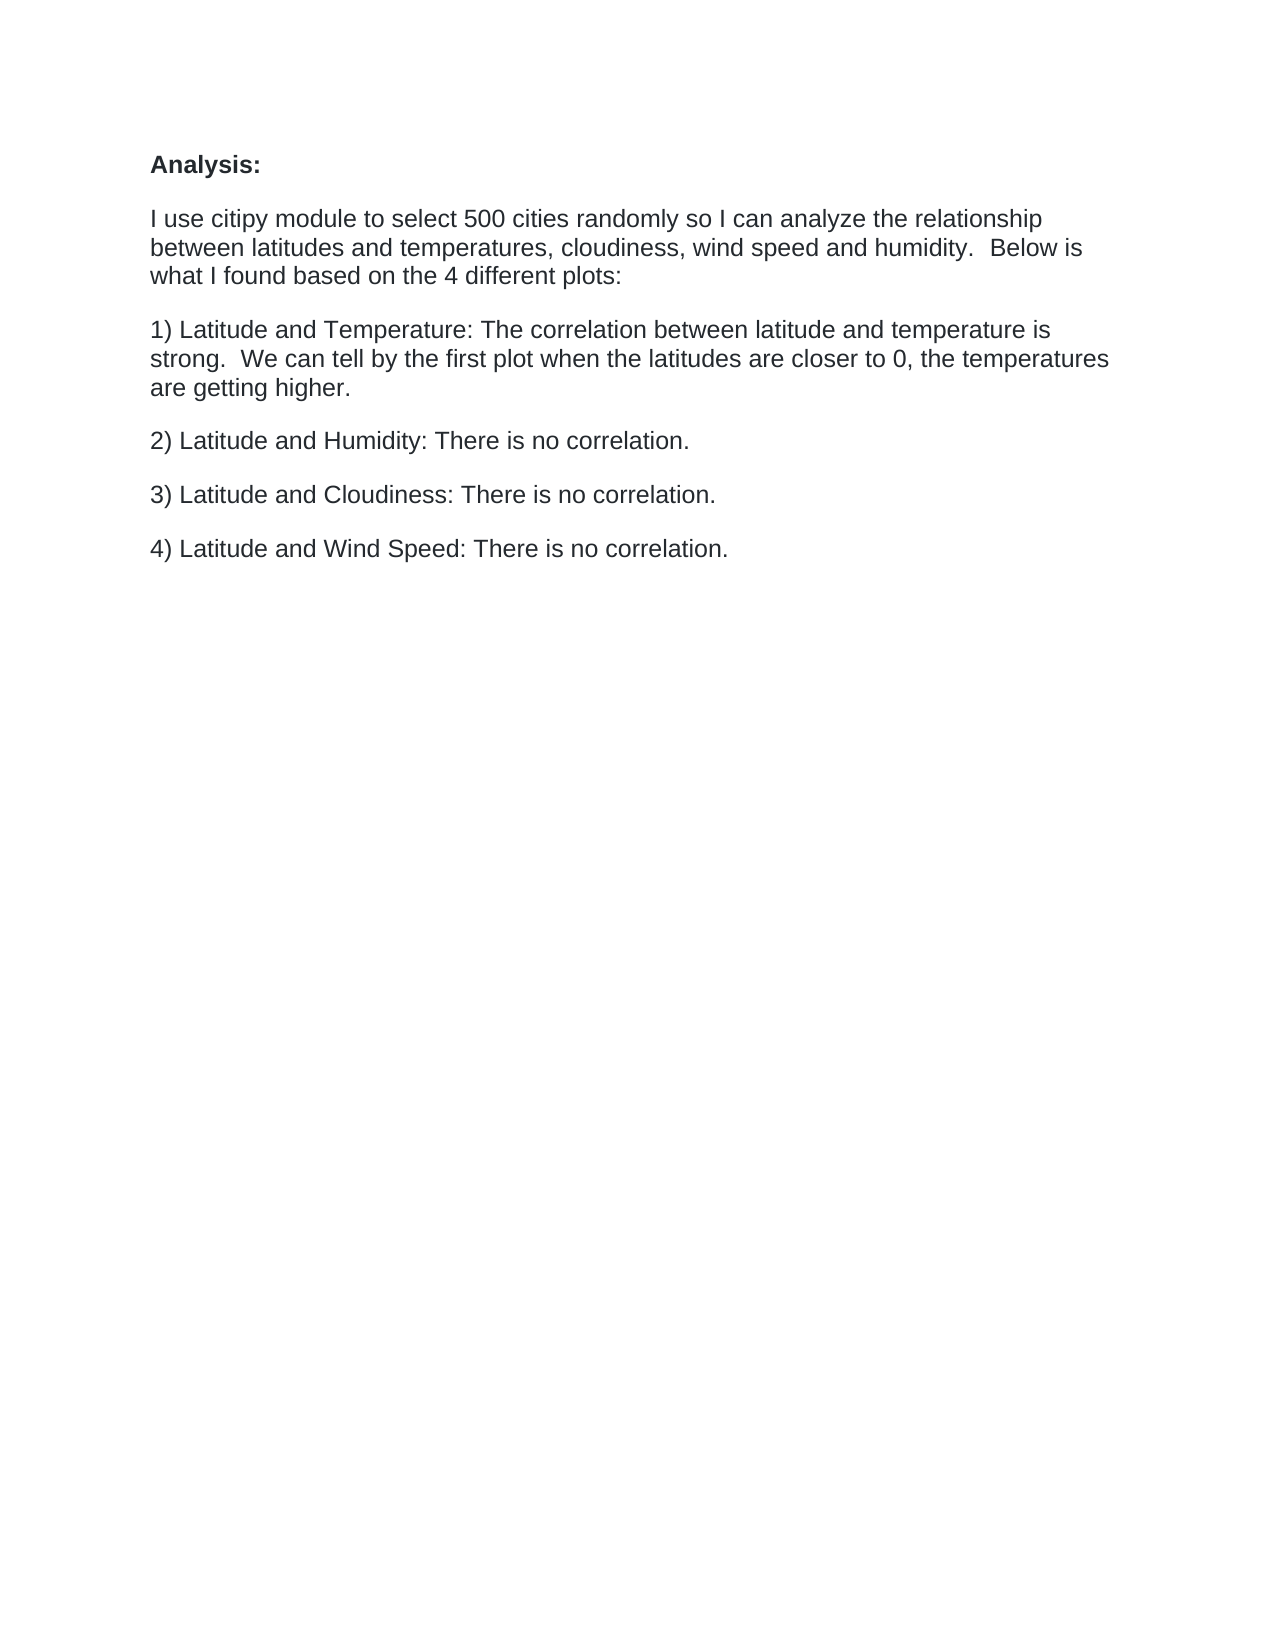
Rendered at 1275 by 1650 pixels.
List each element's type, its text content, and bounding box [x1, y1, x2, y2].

text I use citipy module to select 500 cities randomly so I can analyze the relationship between latitudes and temperatures, cloudiness, wind speed and humidity. Below is what I found based on the 4 different plots: [150, 204, 1125, 290]
text 1) Latitude and Temperature: The correlation between latitude and temperature is strong. We can tell by the first plot when the latitudes are closer to 0, the temperatures are getting higher. [150, 315, 1125, 401]
text 4) Latitude and Wind Speed: There is no correlation. [150, 534, 1125, 562]
text Analysis: [150, 150, 1125, 179]
text 2) Latitude and Humidity: There is no correlation. [150, 426, 1125, 455]
text 3) Latitude and Cloudiness: There is no correlation. [150, 480, 1125, 509]
